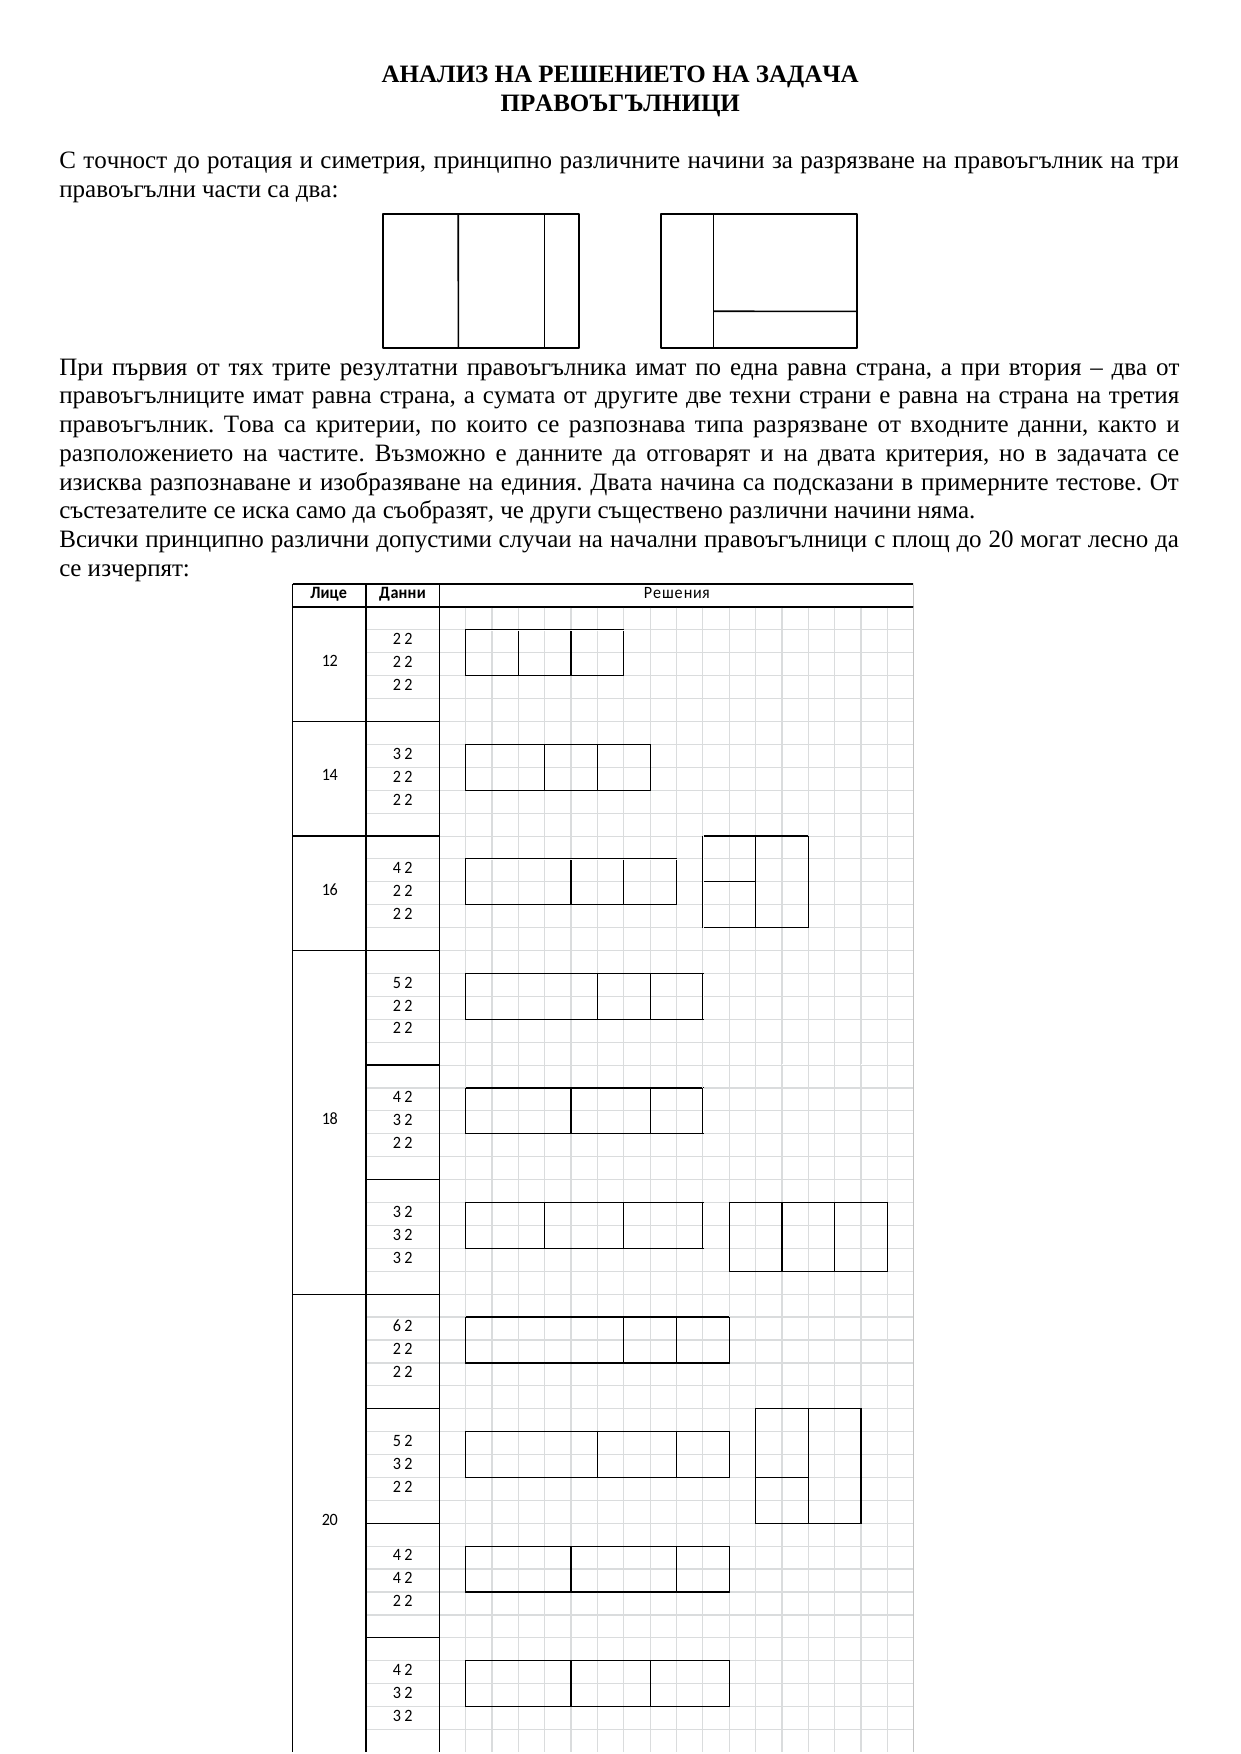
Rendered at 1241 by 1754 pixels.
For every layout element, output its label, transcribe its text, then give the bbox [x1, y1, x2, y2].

text Правоъгълници [59, 88, 1181, 117]
text Всички принципно различни допустими случаи на начални правоъгълници с площ до 20 могат лесно да се изчерпят: [59, 524, 1181, 582]
text При първия от тях трите резултатни правоъгълника имат по една равна страна, а при втория – два от правоъгълниците имат равна страна, а сумата от другите две техни страни е равна на страна на третия правоъгълник. Това са критерии, по които се разпознава типа разрязване от входните данни, както и разположението на частите. Възможно е данните да отговарят и на двата критерия, но в задачата се изисква разпознаване и изобразяване на единия. Двата начина са подсказани в примерните тестове. От състезателите се иска само да съобразят, че други съществено различни начини няма. [59, 203, 1181, 524]
text С точност до ротация и симетрия, принципно различните начини за разрязване на правоъгълник на три правоъгълни части са два: [59, 145, 1181, 203]
text АНАЛИЗ НА РЕШЕНИЕТО НА ЗАДАЧА [59, 59, 1181, 88]
